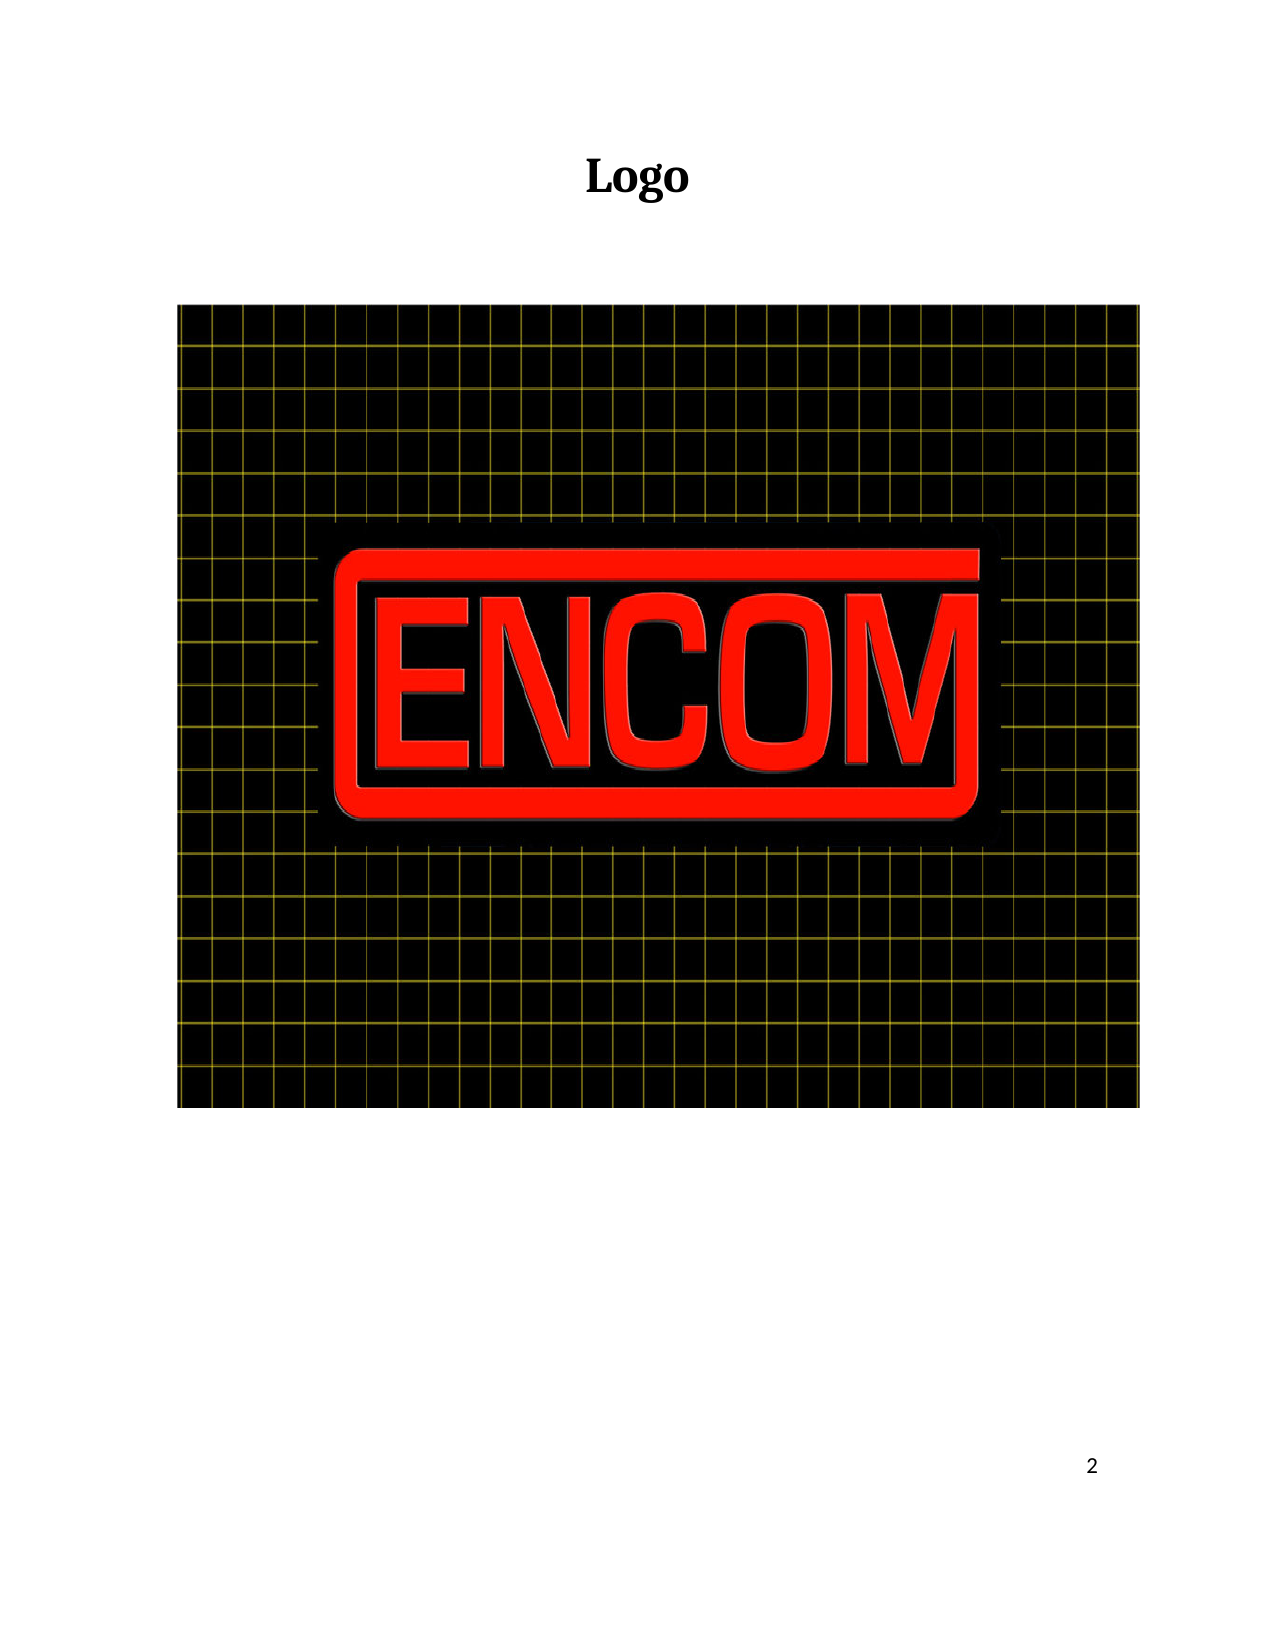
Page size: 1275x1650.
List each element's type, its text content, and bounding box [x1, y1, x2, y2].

text Logo [177, 148, 1098, 205]
picture [177, 304, 1140, 1108]
